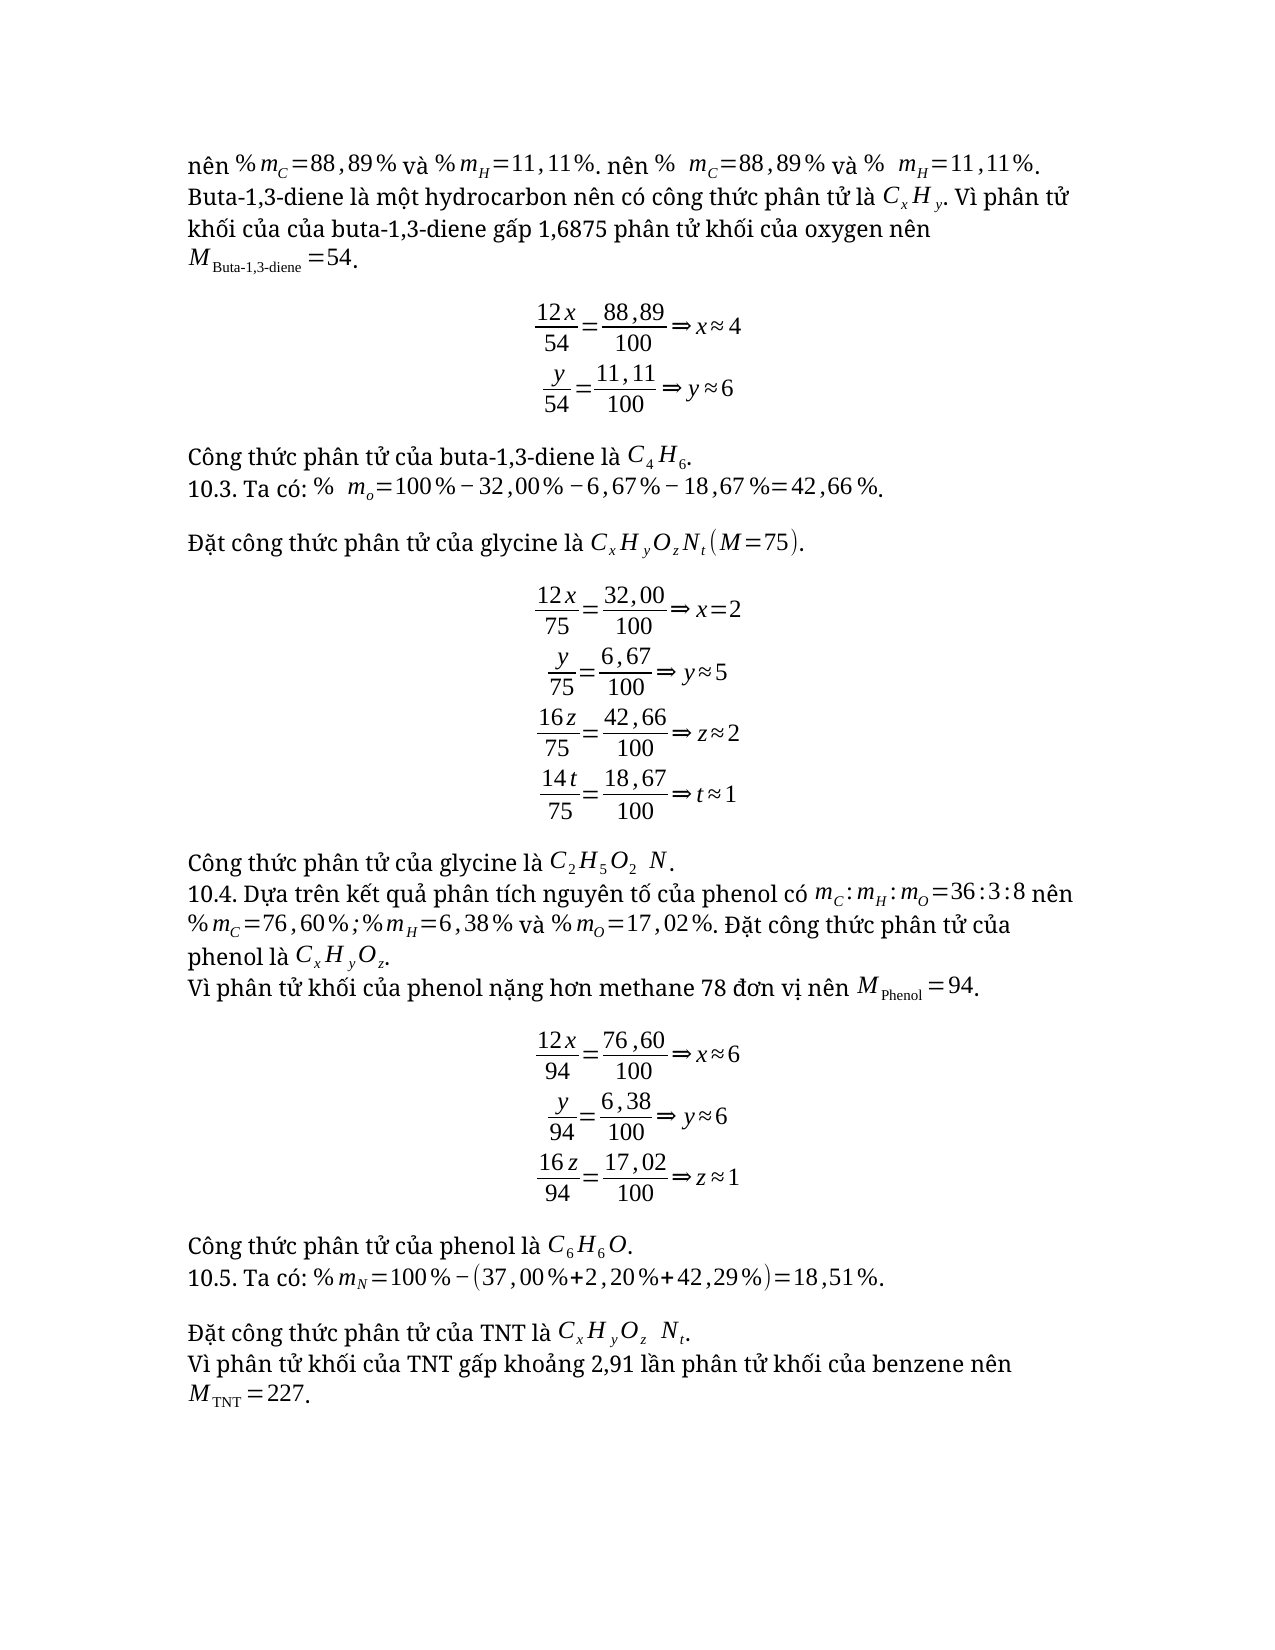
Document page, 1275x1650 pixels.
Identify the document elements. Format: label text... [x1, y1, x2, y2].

text Đặt công thức phân tử của glycine là . [187, 527, 1087, 559]
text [187, 150, 1087, 275]
text Công thức phân tử của glycine là . 10.4. Dựa trên kết quả phân tích nguyên tố của phenol có nên và . Đặt công thức phân tử của phenol là . Vì phân tử khối của phenol nặng hơn methane 78 đơn vị nên . [187, 847, 1087, 1003]
text Công thức phân tử của buta-1,3-diene là . 10.3. Ta có: . [187, 441, 1087, 504]
text Công thức phân tử của phenol là . 10.5. Ta có: . [187, 1230, 1087, 1294]
text Đặt công thức phân tử của TNT là . Vì phân tử khối của TNT gấp khoảng 2,91 lần phân tử khối của benzene nên . [187, 1317, 1087, 1411]
